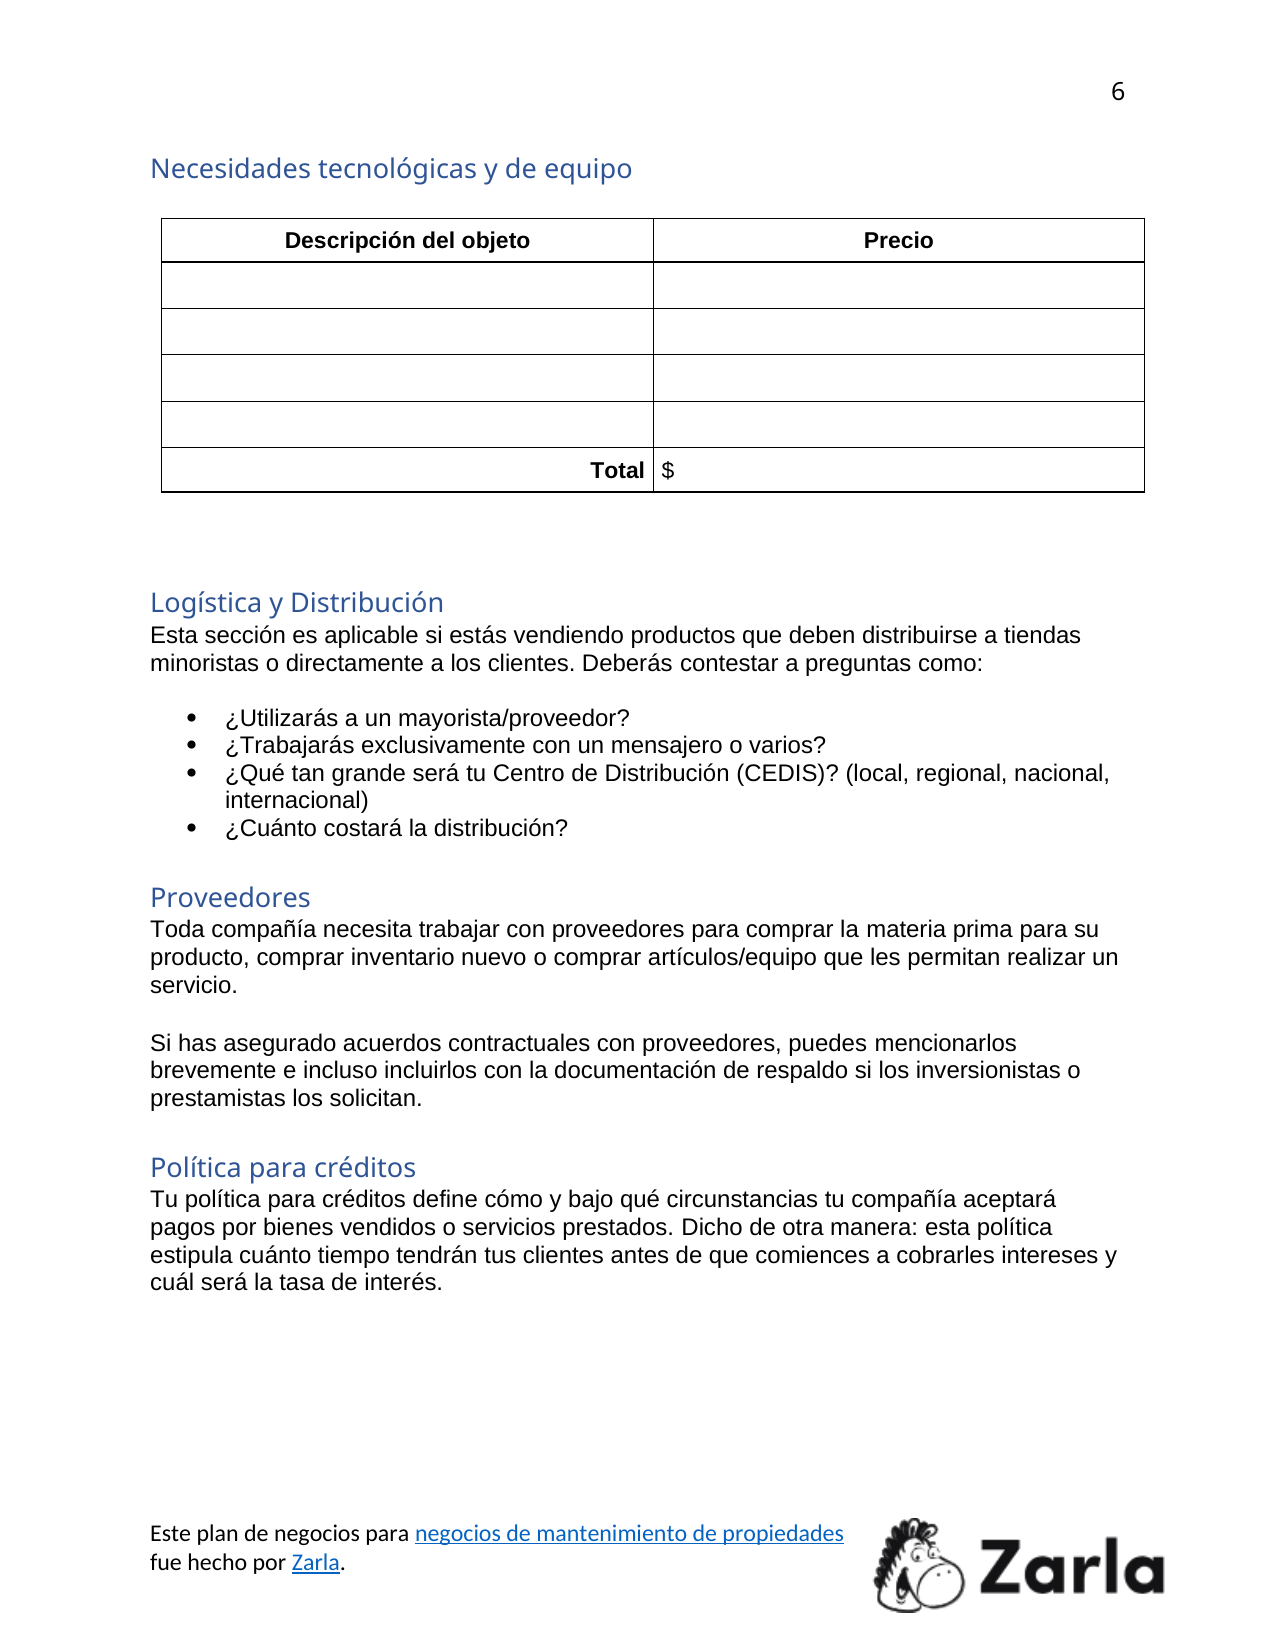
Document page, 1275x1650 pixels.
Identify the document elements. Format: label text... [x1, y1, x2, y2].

table_cell $ [654, 448, 1144, 491]
list ¿Trabajarás exclusivamente con un mensajero o varios? [187, 731, 1125, 759]
text Necesidades tecnológicas y de equipo [150, 150, 1125, 187]
text Toda compañía necesita trabajar con proveedores para comprar la materia prima para su producto, comprar inventario nuevo o comprar artículos/equipo que les permitan realizar un servicio. [150, 915, 1125, 998]
table_cell [162, 263, 653, 308]
table_cell Total [162, 448, 653, 491]
text Esta sección es aplicable si estás vendiendo productos que deben distribuirse a tiendas minoristas o directamente a los clientes. Deberás contestar a preguntas como: [150, 621, 1125, 676]
table_cell [162, 402, 653, 447]
table_header Descripción del objeto [162, 219, 653, 261]
text Política para créditos [150, 1112, 1125, 1185]
text Tu política para créditos define cómo y bajo qué circunstancias tu compañía aceptará pagos por bienes vendidos o servicios prestados. Dicho de otra manera: esta política estipula cuánto tiempo tendrán tus clientes antes de que comiences a cobrarles intereses y cuál será la tasa de interés. [150, 1185, 1125, 1326]
table_cell [162, 355, 653, 401]
list ¿Qué tan grande será tu Centro de Distribución (CEDIS)? (local, regional, nacional, internacional) [187, 759, 1125, 814]
table_cell [654, 355, 1144, 401]
table_cell [162, 309, 653, 354]
picture [862, 1518, 1175, 1613]
list ¿Cuánto costará la distribución? [187, 814, 1125, 842]
text Proveedores [150, 842, 1125, 915]
table_header Precio [654, 219, 1144, 261]
table_cell [654, 402, 1144, 447]
table_cell [654, 309, 1144, 354]
text Logística y Distribución [150, 584, 1125, 621]
text Si has asegurado acuerdos contractuales con proveedores, puedes mencionarlos brevemente e incluso incluirlos con la documentación de respaldo si los inversionistas o prestamistas los solicitan. [150, 1029, 1125, 1112]
list ¿Utilizarás a un mayorista/proveedor? [187, 704, 1125, 731]
table_cell [654, 263, 1144, 308]
